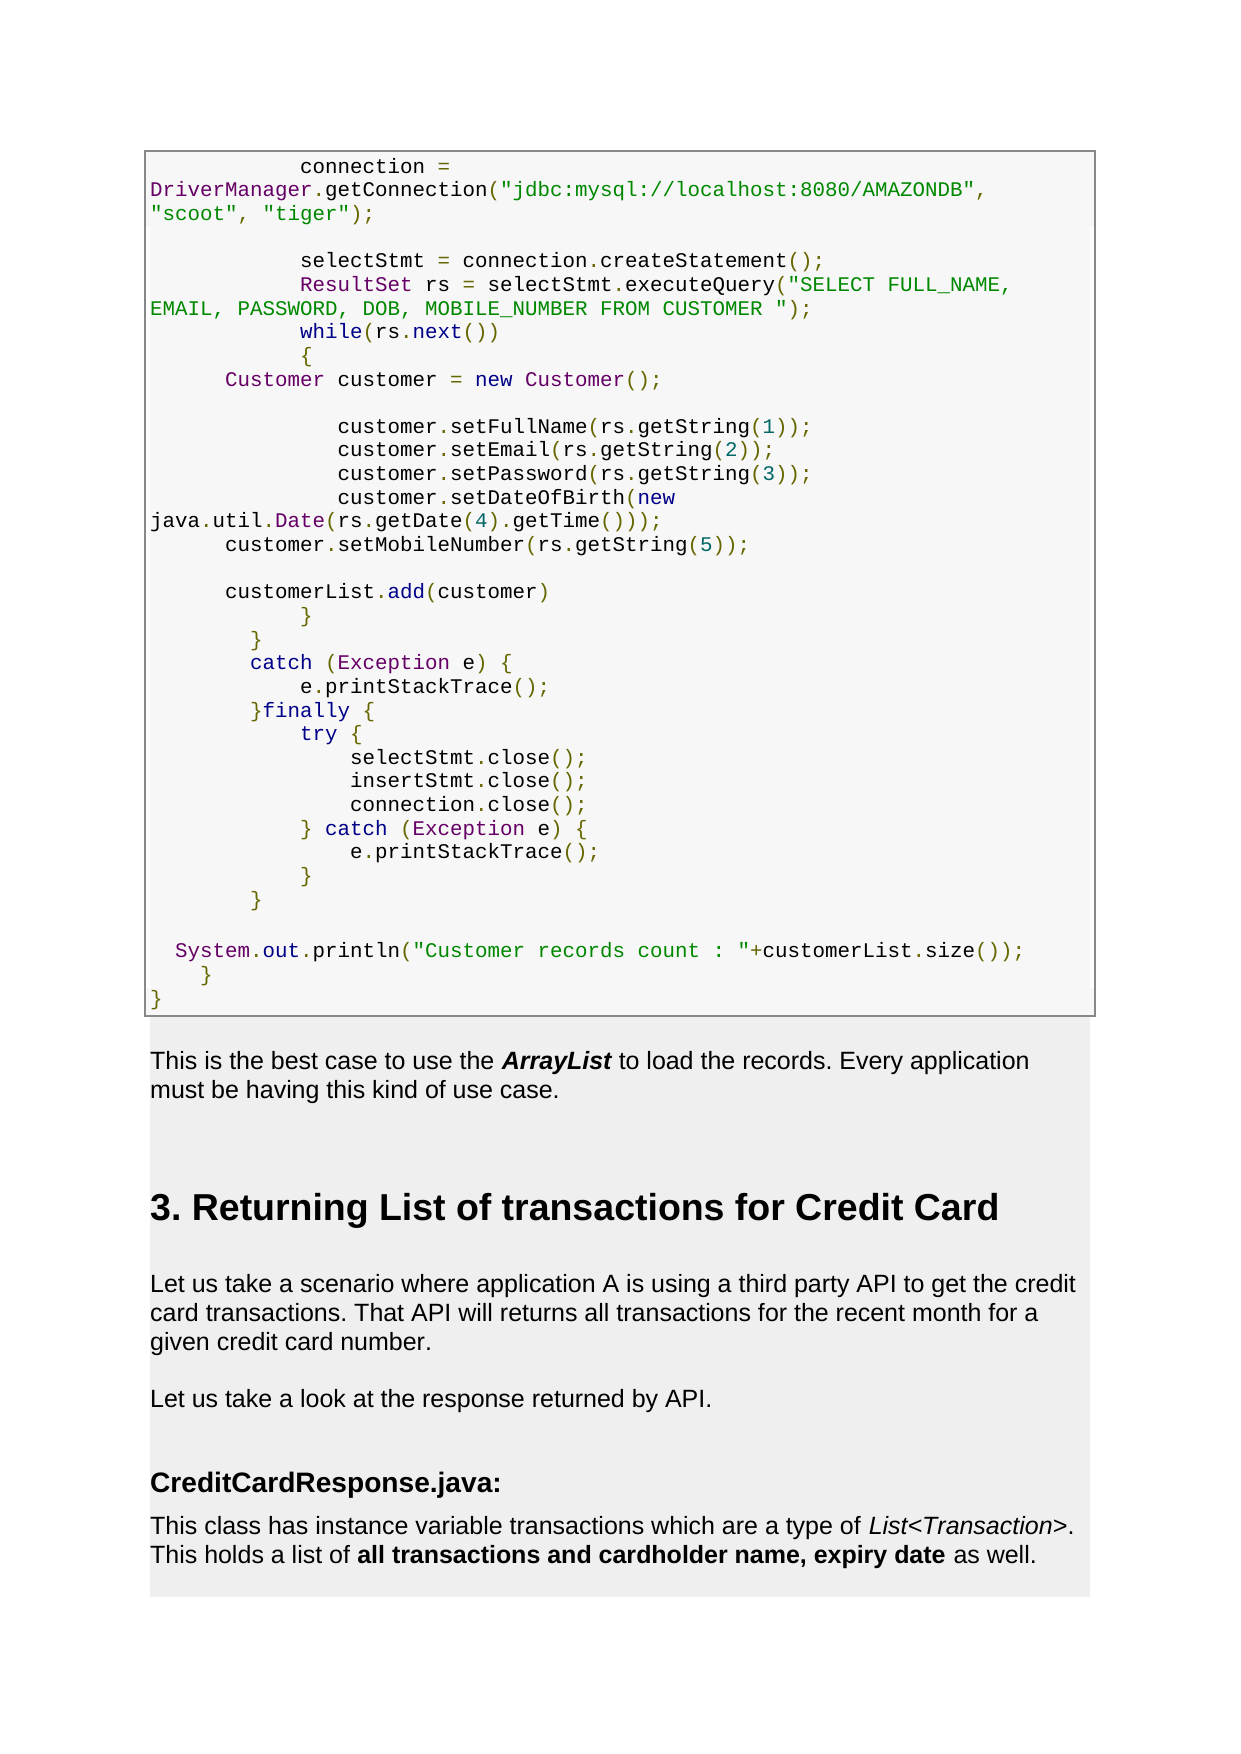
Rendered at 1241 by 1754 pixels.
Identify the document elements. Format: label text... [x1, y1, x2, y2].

text Customer customer = new Customer(); [150, 368, 1090, 392]
text customerList.add(customer) [150, 581, 1090, 605]
text selectStmt = connection.createStatement(); [150, 250, 1090, 274]
text { [150, 345, 1090, 368]
text while(rs.next()) [150, 321, 1090, 345]
text Let us take a scenario where application A is using a third party API to get the credit card transactions. That API will returns all transactions for the recent month for a given credit card number. Let us take a look at the response returned by API. [150, 1241, 1090, 1441]
text } [150, 964, 1090, 982]
text catch (Exception e) { [150, 652, 1090, 676]
text }finally { [150, 699, 1090, 723]
text CreditCardResponse.java: [150, 1466, 1090, 1499]
text ResultSet rs = selectStmt.executeQuery("SELECT FULL_NAME, EMAIL, PASSWORD, DOB, MOBILE_NUMBER FROM CUSTOMER "); [150, 274, 1090, 321]
text insertStmt.close(); [150, 771, 1090, 794]
text This is the best case to use the ArrayList to load the records. Every application must be having this kind of use case. [150, 1017, 1090, 1160]
text 3. Returning List of transactions for Credit Card [150, 1185, 1090, 1228]
text } [150, 605, 1090, 629]
text connection.close(); [150, 794, 1090, 818]
text customer.setEmail(rs.getString(2)); [150, 439, 1090, 463]
text } [150, 865, 1090, 889]
text customer.setDateOfBirth(new java.util.Date(rs.getDate(4).getTime())); [150, 487, 1090, 534]
text e.printStackTrace(); [150, 841, 1090, 865]
text This class has instance variable transactions which are a type of List<Transaction>. This holds a list of all transactions and cardholder name, expiry date as well. [150, 1511, 1090, 1569]
text } [150, 889, 1090, 912]
text System.out.println("Customer records count : "+customerList.size()); [150, 940, 1090, 964]
text } catch (Exception e) { [150, 818, 1090, 841]
text e.printStackTrace(); [150, 676, 1090, 699]
text } [150, 629, 1090, 652]
text selectStmt.close(); [150, 747, 1090, 771]
text customer.setFullName(rs.getString(1)); [150, 416, 1090, 439]
text } [146, 982, 1094, 1015]
text customer.setPassword(rs.getString(3)); [150, 463, 1090, 487]
text customer.setMobileNumber(rs.getString(5)); [150, 534, 1090, 558]
text connection = DriverManager.getConnection("jdbc:mysql://localhost:8080/AMAZONDB", "scoot", "tiger"); [146, 152, 1094, 227]
text try { [150, 723, 1090, 747]
